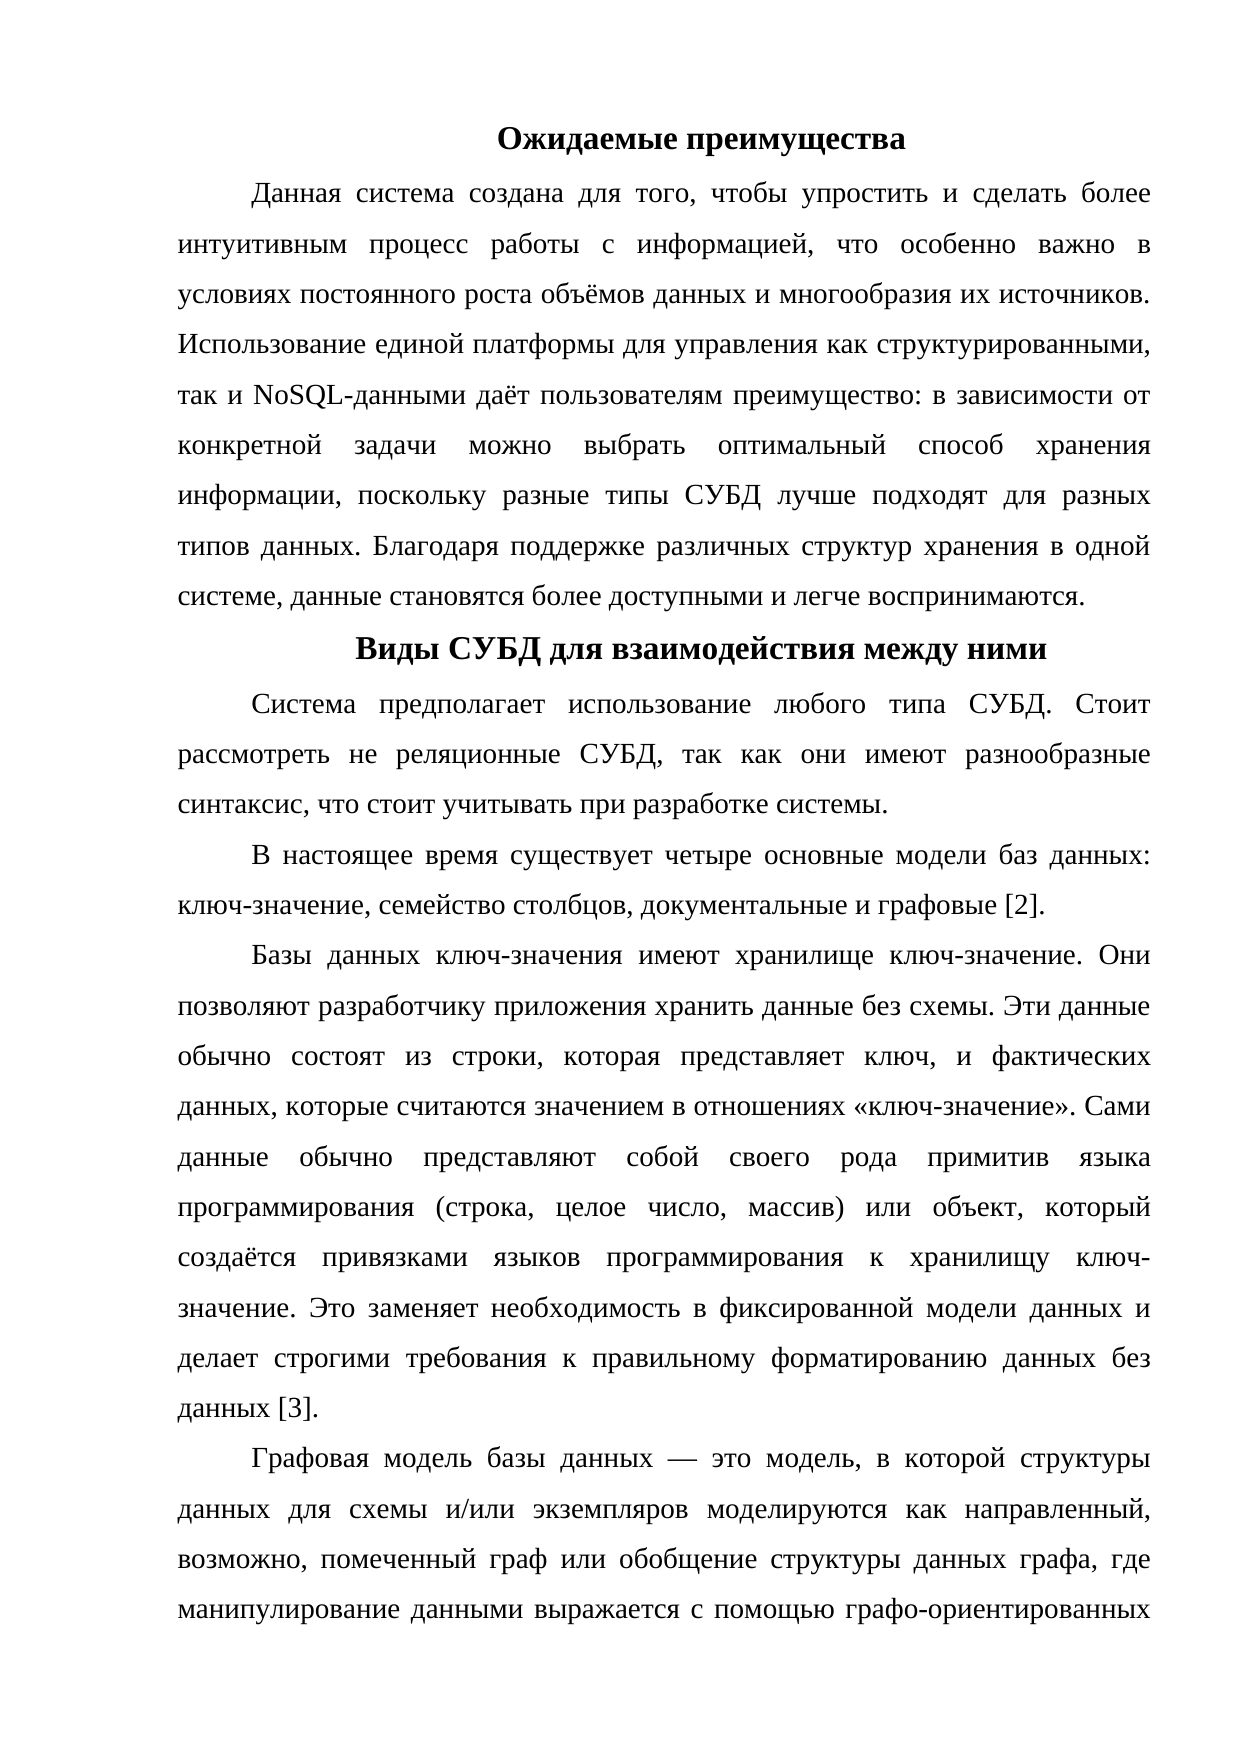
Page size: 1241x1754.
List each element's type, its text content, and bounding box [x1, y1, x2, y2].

text В настоящее время существует четыре основные модели баз данных: ключ-значение, семейство столбцов, документальные и графовые [2]. [177, 837, 1152, 921]
text Система предполагает использование любого типа СУБД. Стоит рассмотреть не реляционные СУБД, так как они имеют разнообразные синтаксис, что стоит учитывать при разработке системы. [177, 686, 1152, 820]
subtitle Ожидаемые преимущества [177, 118, 1152, 156]
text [177, 1441, 1152, 1625]
text Базы данных ключ-значения имеют хранилище ключ-значение. Они позволяют разработчику приложения хранить данные без схемы. Эти данные обычно состоят из строки, которая представляет ключ, и фактических данных, которые считаются значением в отношениях «ключ-значение». Сами данные обычно представляют собой своего рода примитив языка программирования (строка, целое число, массив) или объект, который создаётся привязками языков программирования к хранилищу ключ-значение. Это заменяет необходимость в фиксированной модели данных и делает строгими требования к правильному форматированию данных без данных [3]. [177, 937, 1152, 1424]
subtitle Виды СУБД для взаимодействия между ними [177, 628, 1152, 667]
text Данная система создана для того, чтобы упростить и сделать более интуитивным процесс работы с информацией, что особенно важно в условиях постоянного роста объёмов данных и многообразия их источников. Использование единой платформы для управления как структурированными, так и NoSQL-данными даёт пользователям преимущество: в зависимости от конкретной задачи можно выбрать оптимальный способ хранения информации, поскольку разные типы СУБД лучше подходят для разных типов данных. Благодаря поддержке различных структур хранения в одной системе, данные становятся более доступными и легче воспринимаются. [177, 176, 1152, 612]
